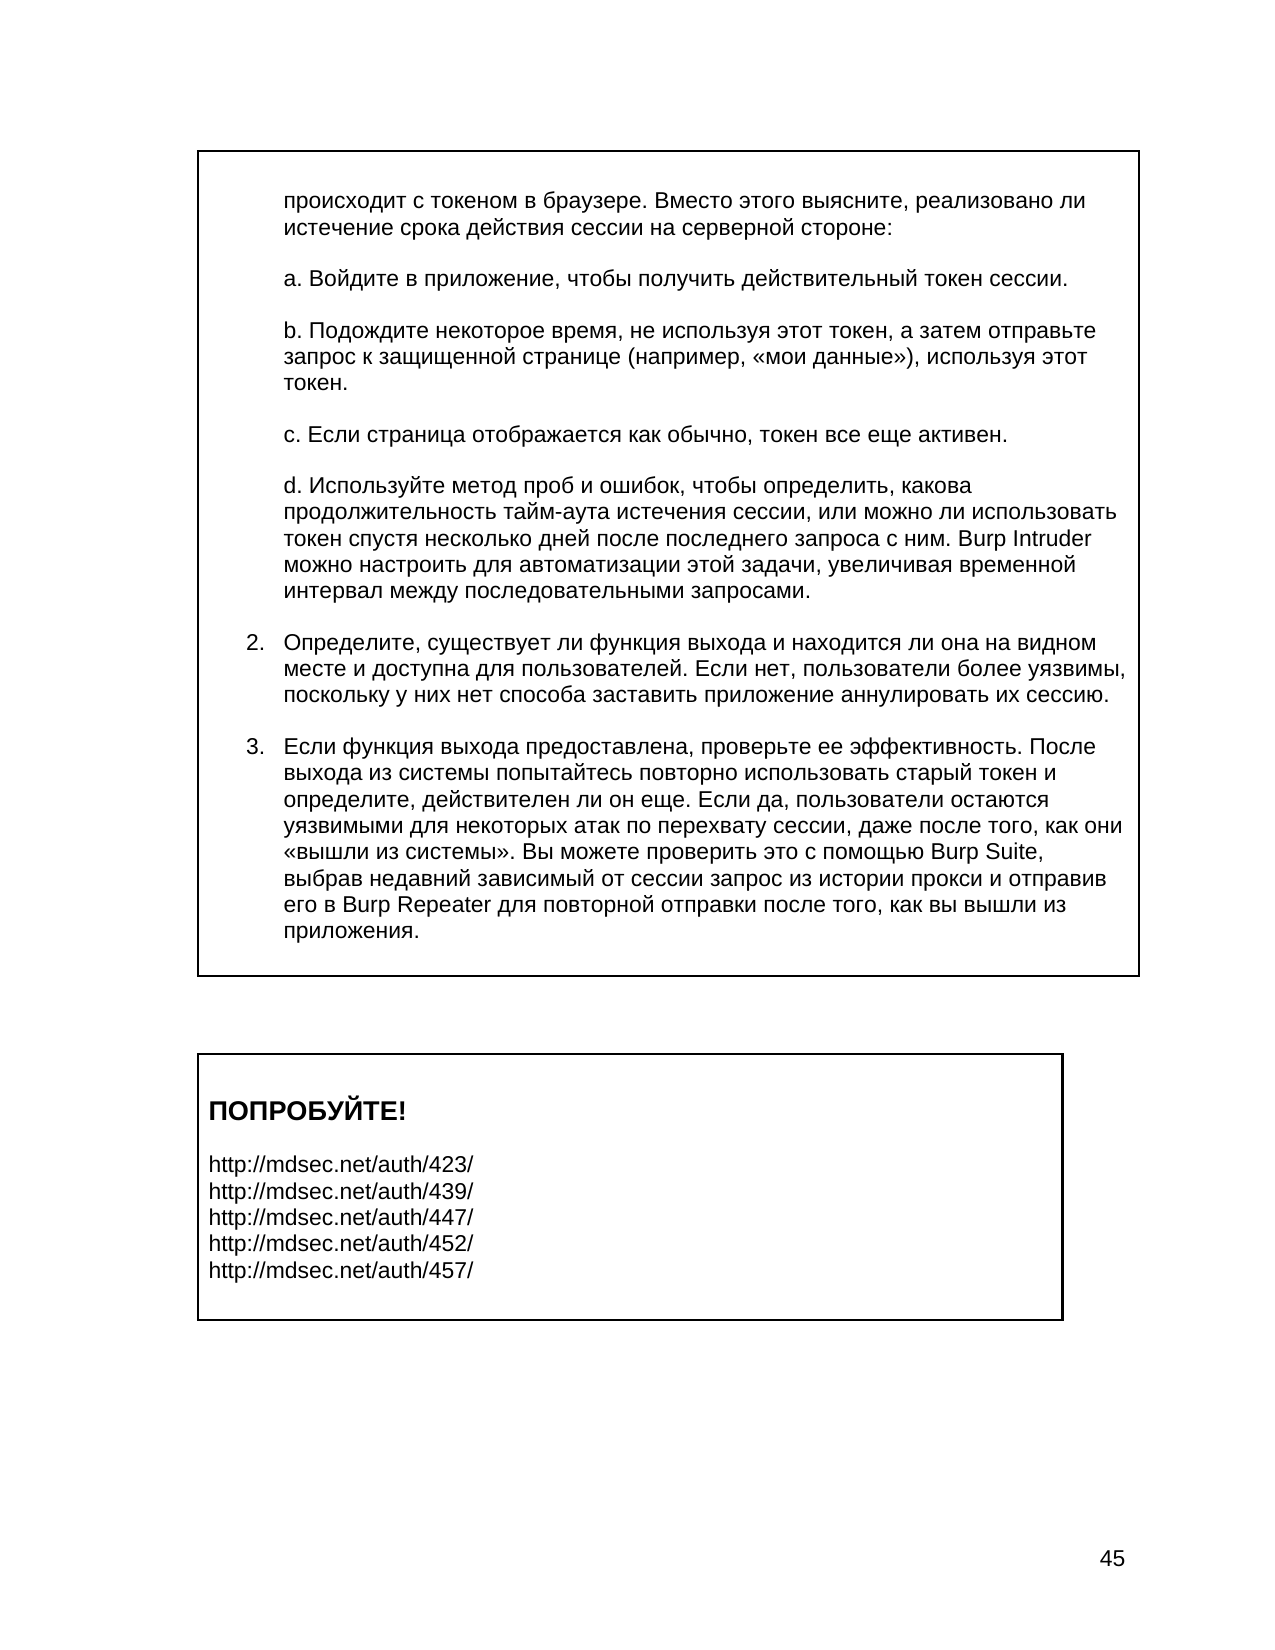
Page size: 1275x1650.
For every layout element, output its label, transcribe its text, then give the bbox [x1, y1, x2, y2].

table_header ПОПРОБУЙТЕ! http://mdsec.net/auth/423/ http://mdsec.net/auth/439/ http://mdsec.net/auth/447/ http://mdsec.net/auth/452/ http://mdsec.net/auth/457/ [199, 1055, 1061, 1318]
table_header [199, 152, 1138, 975]
